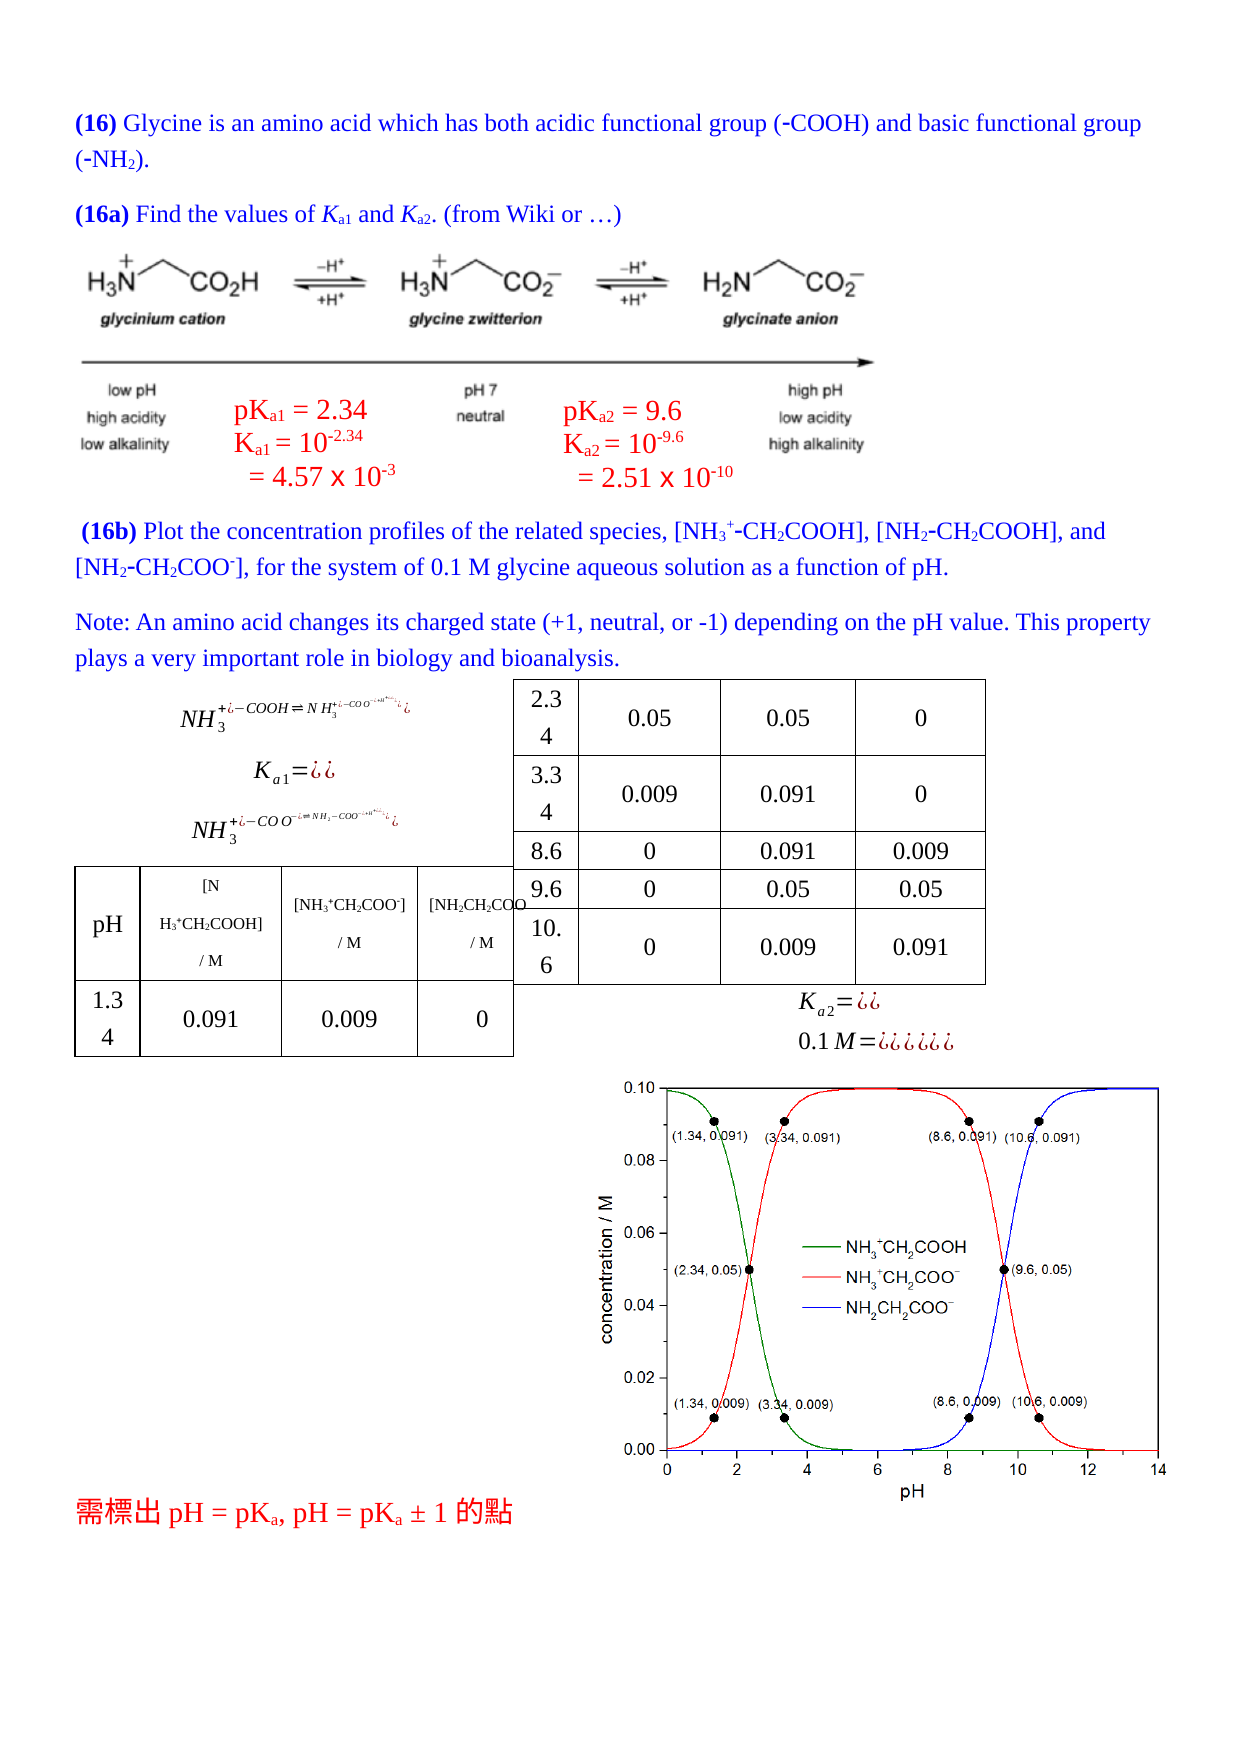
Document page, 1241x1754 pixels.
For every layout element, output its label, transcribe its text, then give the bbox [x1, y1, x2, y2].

table_cell 8.6 [514, 832, 578, 869]
picture [579, 1066, 1174, 1504]
table_cell 0.009 [721, 909, 855, 984]
table_header [NH2CH2COO] / M [418, 867, 513, 979]
table_header pH [76, 867, 139, 979]
table_cell 0.091 [721, 832, 855, 869]
table_cell 0 [579, 832, 720, 869]
table_cell 2.34 [514, 680, 578, 754]
table_cell 1.34 [76, 981, 139, 1056]
text 需標出pH = pKa, pH = pKa ± 1 的點 [75, 1472, 1165, 1547]
table_header [NH3CH2COO] / M [282, 867, 417, 979]
table_cell 0.091 [141, 981, 281, 1056]
table_cell 0 [418, 981, 513, 1056]
table_cell 0 [579, 909, 720, 984]
table_cell 0.091 [856, 909, 985, 984]
text Note: An amino acid changes its charged state (+1, neutral, or -1) depending on the pH value. This property plays a very important role in biology and bioanalysis. [75, 607, 1165, 671]
text (16b) Plot the concentration profiles of the related species, [NH3+CH2COOH], [NH2CH2COOH], and [NH2CH2COO], for the system of 0.1 M glycine aqueous solution as a function of pH. [75, 516, 1165, 581]
table_header [NH3CH2COOH] / M [141, 867, 281, 979]
text (16) Glycine is an amino acid which has both acidic functional group (COOH) and basic functional group (NH2). [75, 108, 1165, 173]
table_cell 0 [579, 870, 720, 908]
table_cell 0.05 [579, 680, 720, 754]
table_cell 0.009 [579, 756, 720, 831]
table_cell 0.05 [721, 680, 855, 754]
picture [75, 234, 876, 465]
text (16a) Find the values of Ka1 and Ka2. (from Wiki or …) [75, 199, 1165, 228]
table_cell 0 [856, 680, 985, 754]
table_cell 9.6 [514, 870, 578, 908]
table_cell 3.34 [514, 756, 578, 831]
table_cell 0 [856, 756, 985, 831]
table_cell 0.05 [856, 870, 985, 908]
table_cell 0.091 [721, 756, 855, 831]
table_cell 0.009 [282, 981, 417, 1056]
table_cell 10.6 [514, 909, 578, 984]
table_cell 0.05 [721, 870, 855, 908]
table_cell 0.009 [856, 832, 985, 869]
